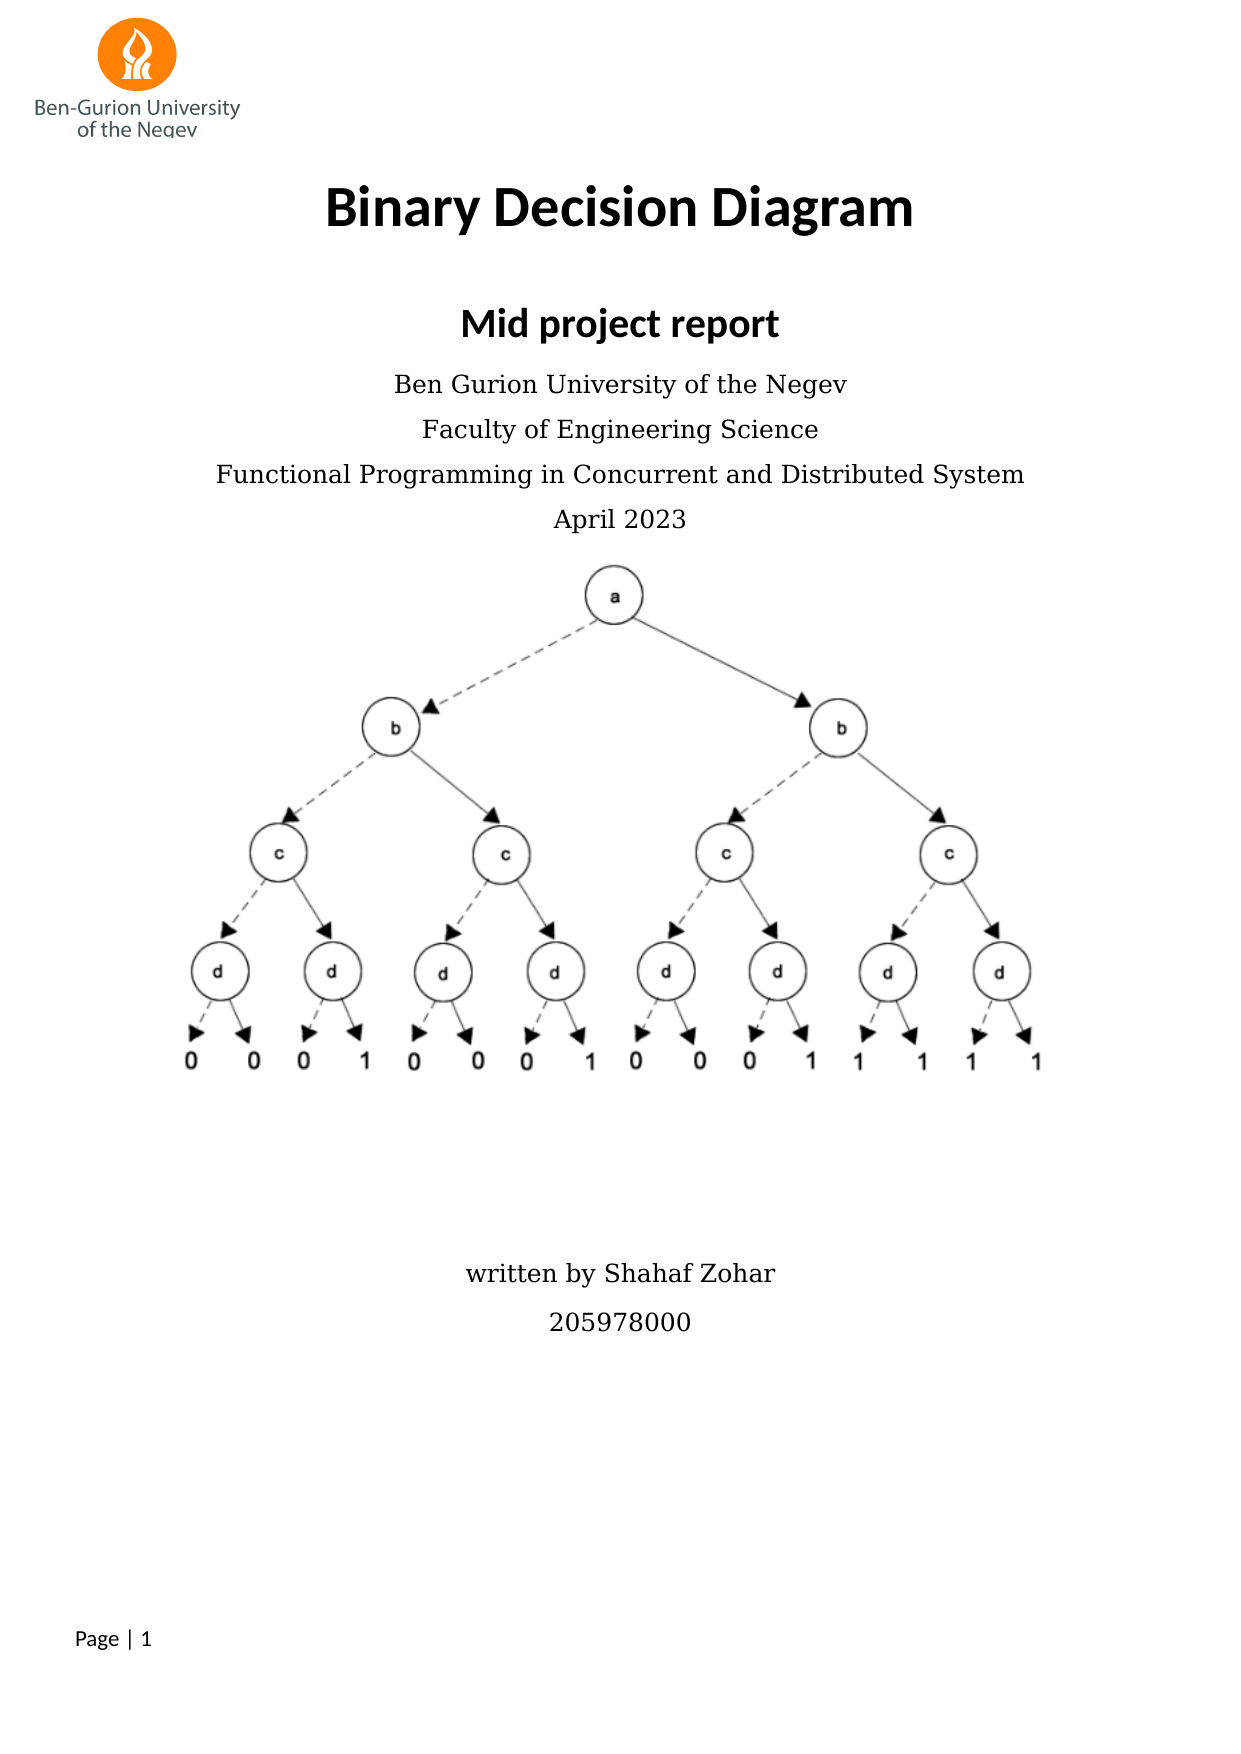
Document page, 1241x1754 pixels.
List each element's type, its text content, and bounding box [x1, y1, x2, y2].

picture [31, 15, 241, 138]
picture [147, 561, 1071, 1079]
text Faculty of Engineering Science [75, 414, 1165, 444]
text written by Shahaf Zohar [75, 1257, 1165, 1287]
text Binary Decision Diagram [75, 170, 1165, 241]
text April 2023 [75, 504, 1165, 534]
text Ben Gurion University of the Negev [75, 369, 1165, 399]
text Mid project report [75, 297, 1165, 348]
text Functional Programming in Concurrent and Distributed System [75, 459, 1165, 489]
text 205978000 [75, 1306, 1165, 1336]
